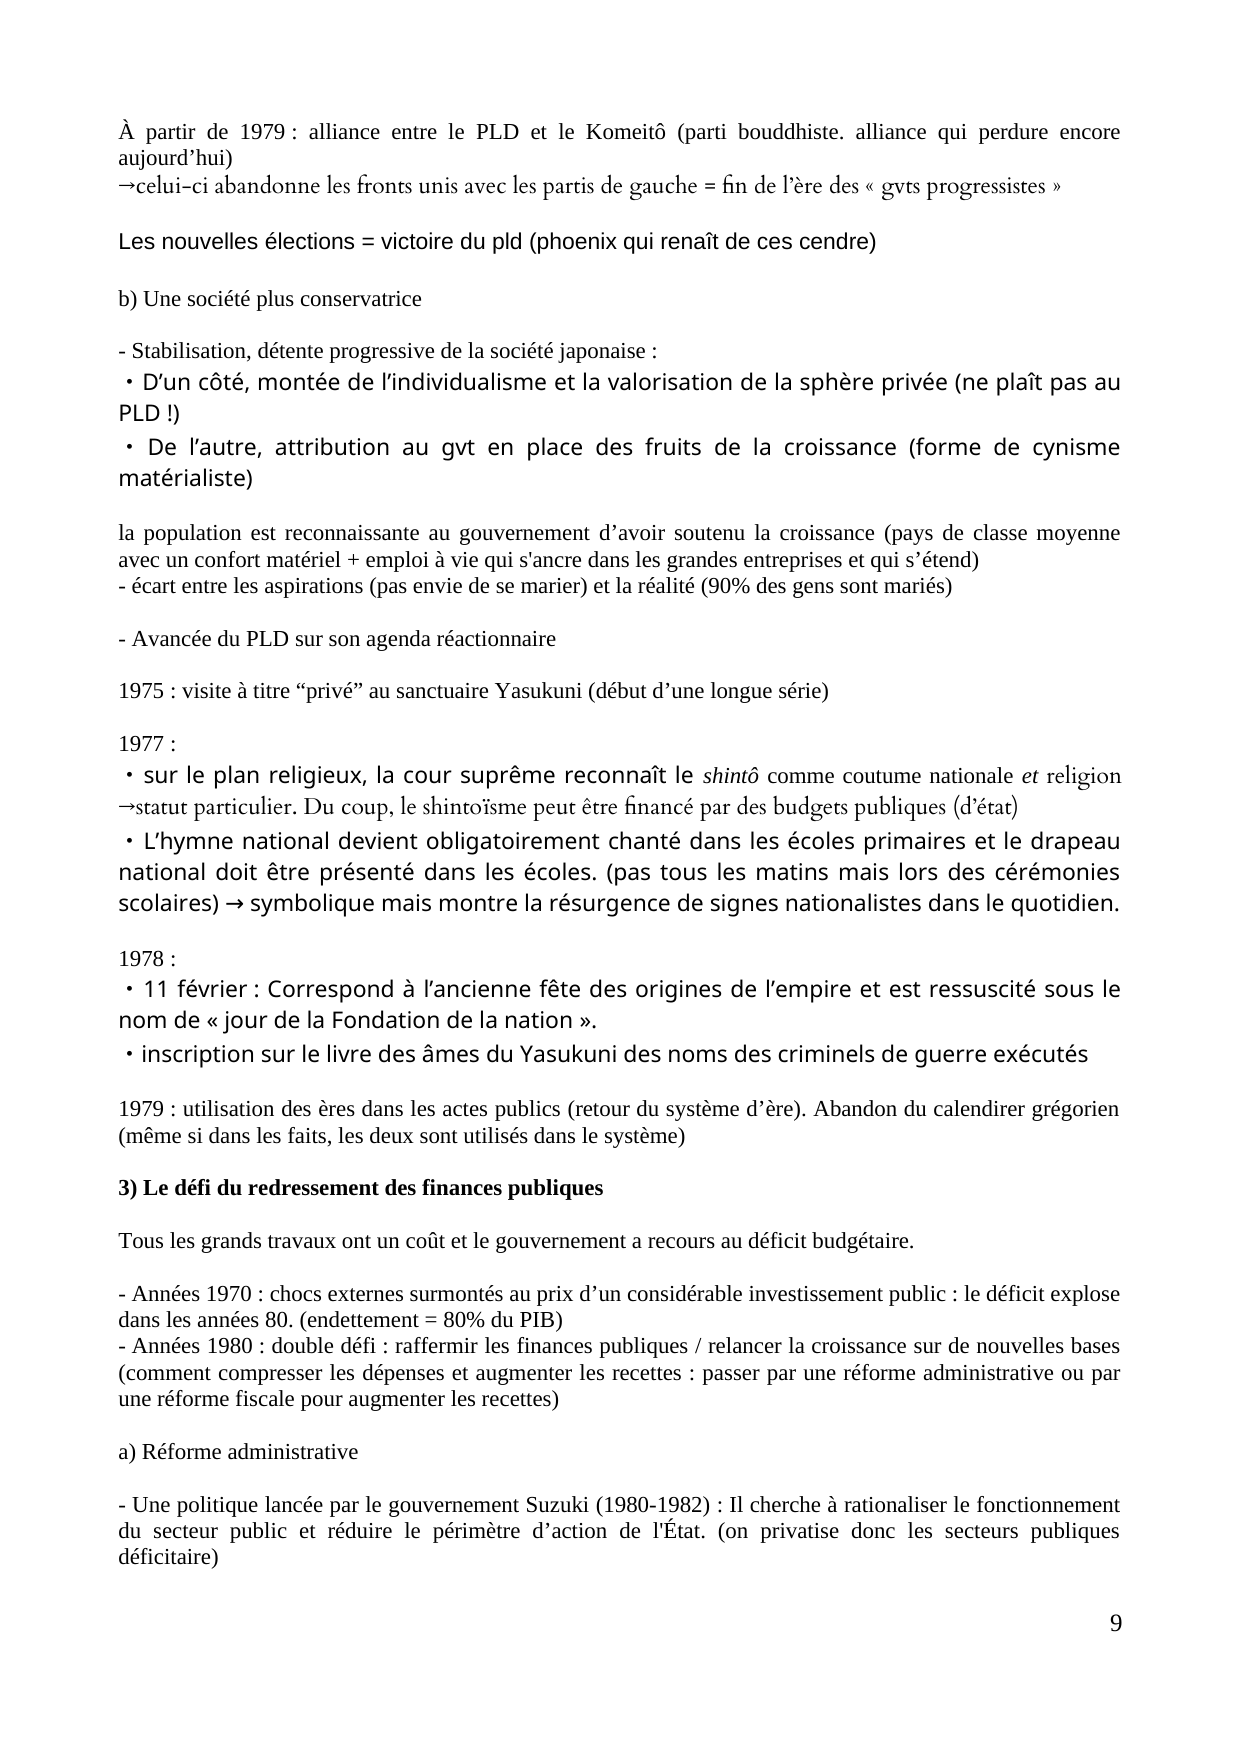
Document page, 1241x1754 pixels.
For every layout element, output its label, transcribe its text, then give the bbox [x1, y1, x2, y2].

text 1979 : utilisation des ères dans les actes publics (retour du système d’ère). Abandon du calendirer grégorien (même si dans les faits, les deux sont utilisés dans le système) [118, 1095, 1122, 1148]
text ・inscription sur le livre des âmes du Yasukuni des noms des criminels de guerre exécutés [118, 1036, 1122, 1069]
text 1977 : [118, 730, 1122, 757]
text ・D’un côté, montée de l’individualisme et la valorisation de la sphère privée (ne plaît pas au PLD !) [118, 364, 1122, 428]
text - Années 1970 : chocs externes surmontés au prix d’un considérable investissement public : le déficit explose dans les années 80. (endettement = 80% du PIB) [118, 1280, 1122, 1332]
text la population est reconnaissante au gouvernement d’avoir soutenu la croissance (pays de classe moyenne avec un confort matériel + emploi à vie qui s'ancre dans les grandes entreprises et qui s’étend) [118, 519, 1122, 572]
text À partir de 1979 : alliance entre le PLD et le Komeitô (parti bouddhiste. alliance qui perdure encore aujourd’hui) [118, 118, 1122, 171]
text 1978 : [118, 945, 1122, 971]
text ・De l’autre, attribution au gvt en place des fruits de la croissance (forme de cynisme matérialiste) [118, 428, 1122, 493]
text ・L’hymne national devient obligatoirement chanté dans les écoles primaires et le drapeau national doit être présenté dans les écoles. (pas tous les matins mais lors des cérémonies scolaires) → symbolique mais montre la résurgence de signes nationalistes dans le quotidien. [118, 822, 1122, 918]
text Tous les grands travaux ont un coût et le gouvernement a recours au déficit budgétaire. [118, 1227, 1122, 1253]
text - Avancée du PLD sur son agenda réactionnaire [118, 625, 1122, 651]
text a) Réforme administrative [118, 1438, 1122, 1464]
text - Années 1980 : double défi : raffermir les finances publiques / relancer la croissance sur de nouvelles bases (comment compresser les dépenses et augmenter les recettes : passer par une réforme administrative ou par une réforme fiscale pour augmenter les recettes) [118, 1332, 1122, 1412]
text ・sur le plan religieux, la cour suprême reconnaît le shintô comme coutume nationale et religion →statut particulier. Du coup, le shintoïsme peut être financé par des budgets publiques (d’état) [118, 757, 1122, 822]
text Les nouvelles élections = victoire du pld (phoenix qui renaît de ces cendre) [118, 228, 1122, 254]
text - Une politique lancée par le gouvernement Suzuki (1980-1982) : Il cherche à rationaliser le fonctionnement du secteur public et réduire le périmètre d’action de l'État. (on privatise donc les secteurs publiques déficitaire) [118, 1491, 1122, 1570]
text →celui-ci abandonne les fronts unis avec les partis de gauche = fin de l’ère des « gvts progressistes » [118, 171, 1122, 202]
text b) Une société plus conservatrice [118, 285, 1122, 311]
text ・11 février : Correspond à l’ancienne fête des origines de l’empire et est ressuscité sous le nom de « jour de la Fondation de la nation ». [118, 971, 1122, 1036]
text 1975 : visite à titre “privé” au sanctuaire Yasukuni (début d’une longue série) [118, 677, 1122, 704]
text 3) Le défi du redressement des finances publiques [118, 1174, 1122, 1201]
text - Stabilisation, détente progressive de la société japonaise : [118, 337, 1122, 364]
text - écart entre les aspirations (pas envie de se marier) et la réalité (90% des gens sont mariés) [118, 572, 1122, 598]
